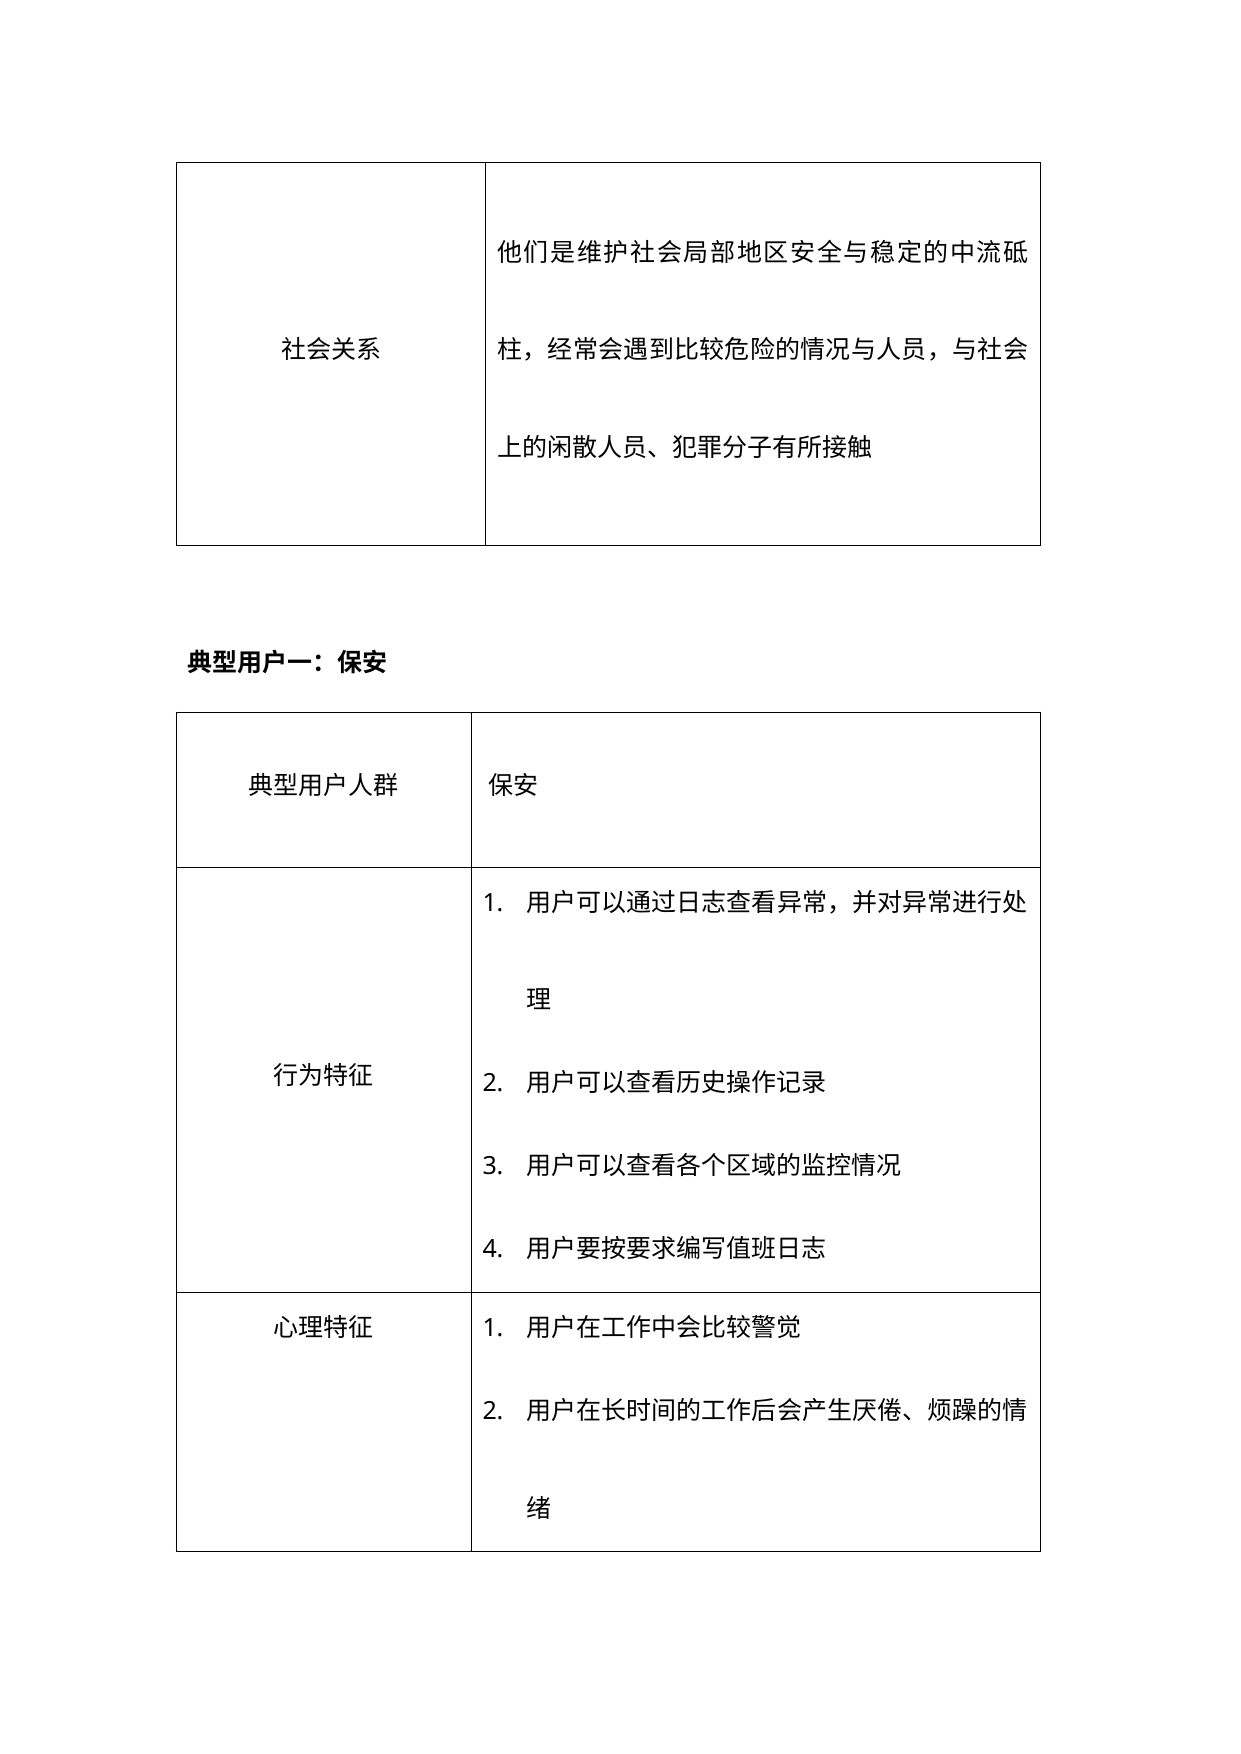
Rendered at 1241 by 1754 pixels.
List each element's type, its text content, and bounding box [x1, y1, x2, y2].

table_cell 行为特征 [177, 868, 471, 1292]
table_header 保安 [472, 713, 1040, 867]
table_header 典型用户人群 [177, 713, 471, 867]
table_cell 社会关系 [177, 163, 485, 545]
table_cell 心理特征 [177, 1293, 471, 1551]
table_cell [472, 1293, 1040, 1551]
text 典型用户一：保安 [187, 628, 1053, 693]
table_cell 用户可以通过日志查看异常，并对异常进行处理 用户可以查看历史操作记录 用户可以查看各个区域的监控情况 用户要按要求编写值班日志 [472, 868, 1040, 1292]
table_cell 他们是维护社会局部地区安全与稳定的中流砥柱，经常会遇到比较危险的情况与人员，与社会上的闲散人员、犯罪分子有所接触 [486, 163, 1040, 545]
